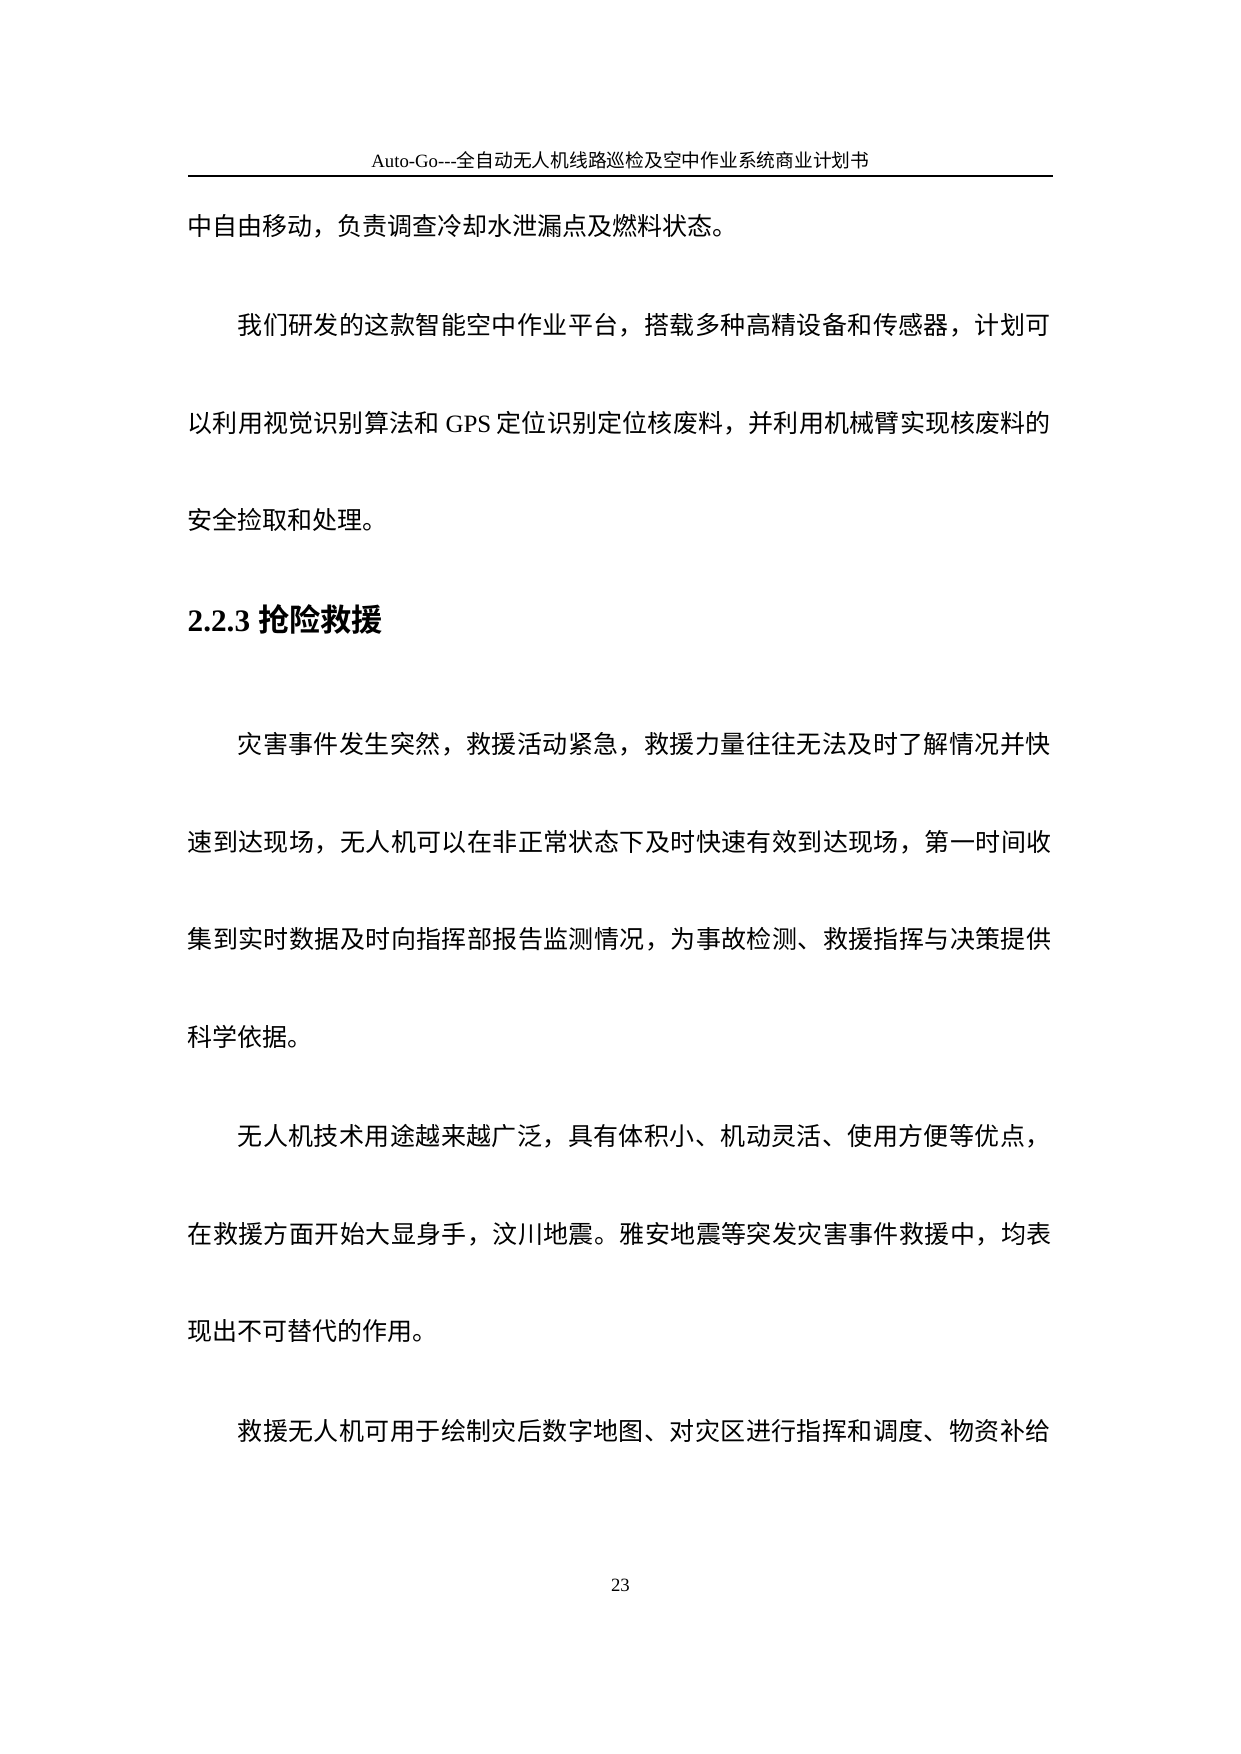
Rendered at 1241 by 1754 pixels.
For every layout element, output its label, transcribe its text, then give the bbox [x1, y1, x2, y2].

text 我们研发的这款智能空中作业平台，搭载多种高精设备和传感器，计划可以利用视觉识别算法和GPS定位识别定位核废料，并利用机械臂实现核废料的安全捡取和处理。 [187, 291, 1053, 551]
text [187, 1397, 1053, 1462]
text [187, 192, 1053, 257]
subtitle 2.2.3 抢险救援 [187, 586, 1053, 651]
text 无人机技术用途越来越广泛，具有体积小、机动灵活、使用方便等优点，在救援方面开始大显身手，汶川地震。雅安地震等突发灾害事件救援中，均表现出不可替代的作用。 [187, 1102, 1053, 1362]
text 灾害事件发生突然，救援活动紧急，救援力量往往无法及时了解情况并快速到达现场，无人机可以在非正常状态下及时快速有效到达现场，第一时间收集到实时数据及时向指挥部报告监测情况，为事故检测、救援指挥与决策提供科学依据。 [187, 711, 1053, 1068]
